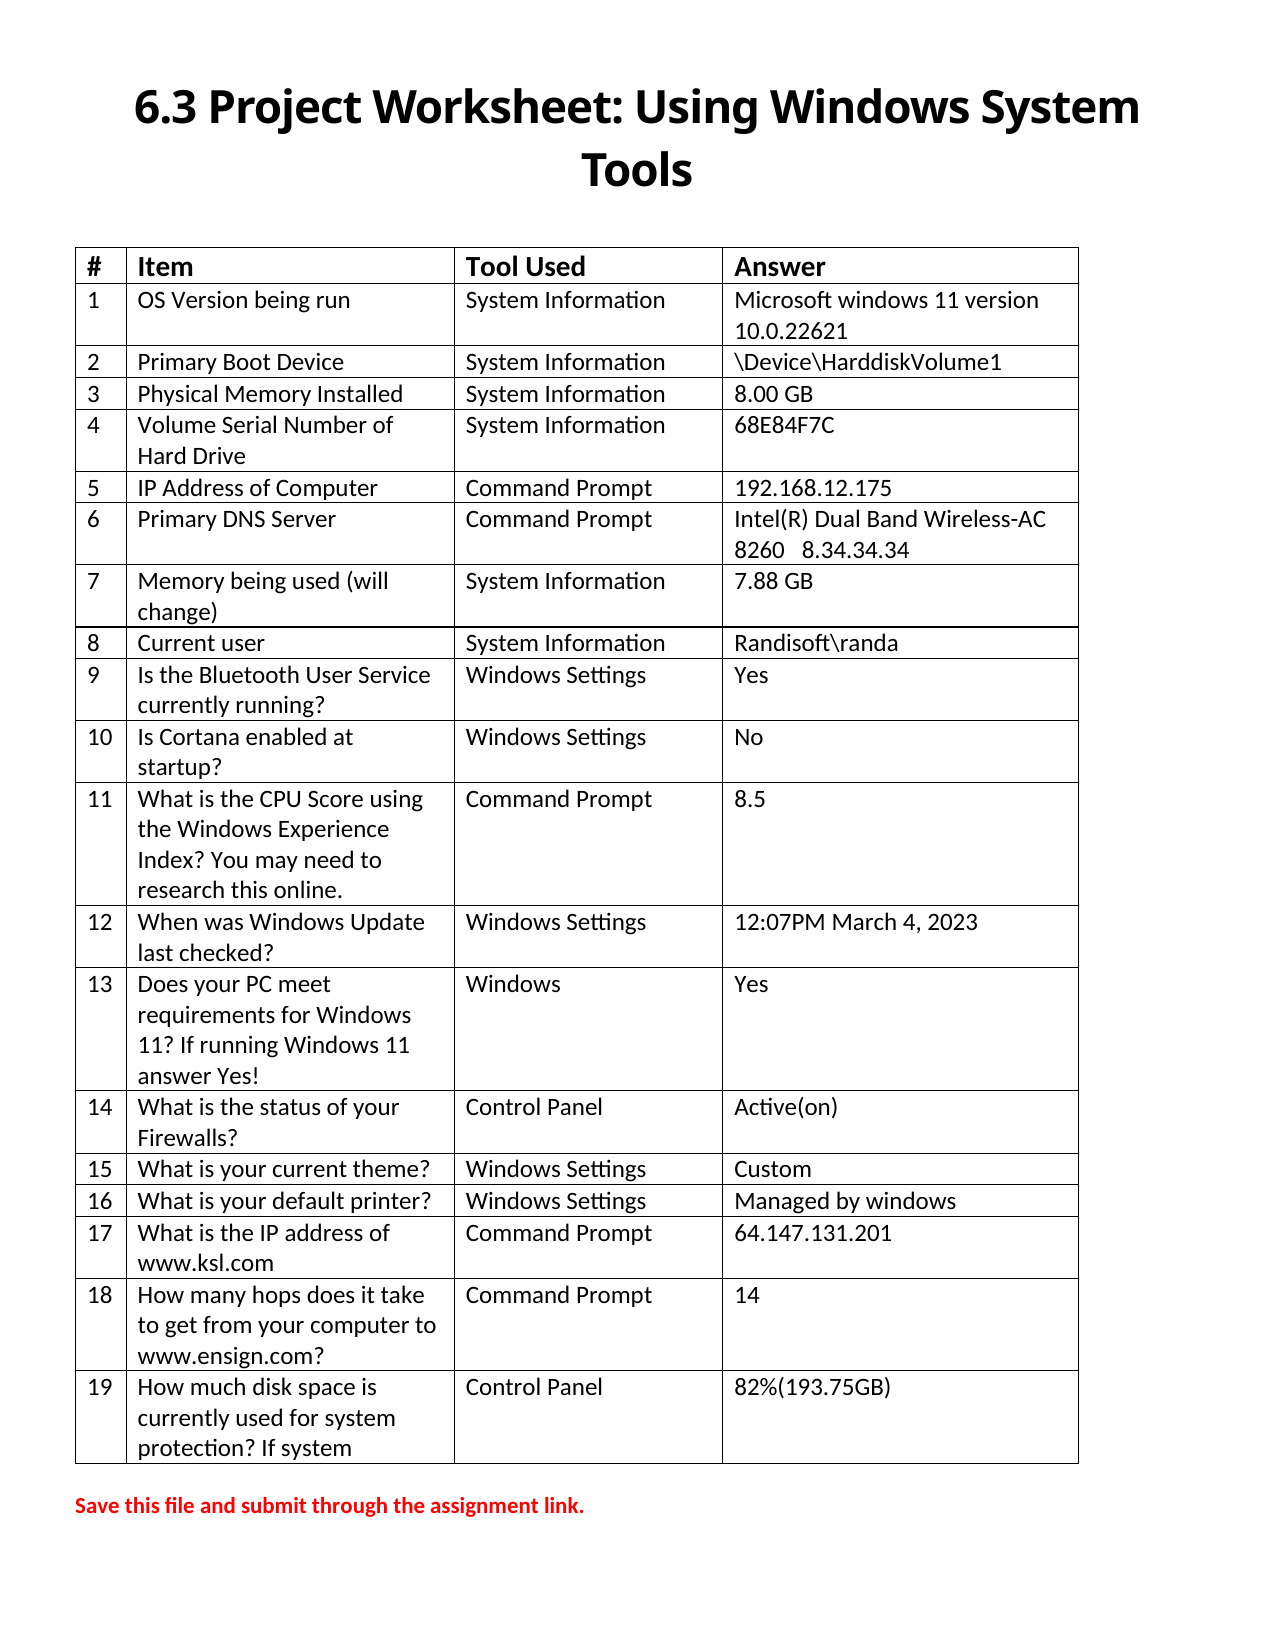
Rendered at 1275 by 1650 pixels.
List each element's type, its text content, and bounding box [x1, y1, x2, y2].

table_cell Does your PC meet requirements for Windows 11? If running Windows 11 answer Yes! [127, 968, 454, 1090]
table_cell Command Prompt [455, 783, 722, 905]
table_cell What is the IP address of www.ksl.com [127, 1217, 454, 1278]
table_cell 6 [76, 503, 126, 564]
table_cell OS Version being run [127, 284, 454, 345]
table_cell Primary Boot Device [127, 346, 454, 377]
table_cell Command Prompt [455, 1279, 722, 1370]
table_cell IP Address of Computer [127, 472, 454, 502]
table_cell System Information [455, 628, 722, 658]
table_cell 13 [76, 968, 126, 1090]
table_cell 2 [76, 346, 126, 377]
table_cell When was Windows Update last checked? [127, 906, 454, 967]
table_cell What is your current theme? [127, 1154, 454, 1184]
table_cell Is the Bluetooth User Service currently running? [127, 659, 454, 720]
table_cell 3 [76, 378, 126, 408]
table_cell 192.168.12.175 [723, 472, 1078, 502]
table_cell 10 [76, 721, 126, 782]
table_cell Is Cortana enabled at startup? [127, 721, 454, 782]
table_cell System Information [455, 410, 722, 471]
table_cell System Information [455, 284, 722, 345]
table_cell 9 [76, 659, 126, 720]
table_cell 7.88 GB [723, 565, 1078, 626]
table_cell Volume Serial Number of Hard Drive [127, 410, 454, 471]
table_cell 18 [76, 1279, 126, 1370]
table_cell Windows Settings [455, 1185, 722, 1216]
table_cell Primary DNS Server [127, 503, 454, 564]
table_cell Windows Settings [455, 906, 722, 967]
table_cell 1 [76, 284, 126, 345]
table_cell Control Panel [455, 1091, 722, 1152]
table_cell Microsoft windows 11 version 10.0.22621 [723, 284, 1078, 345]
table_cell Active(on) [723, 1091, 1078, 1152]
table_cell Windows [455, 968, 722, 1090]
table_cell 16 [76, 1185, 126, 1216]
table_cell 64.147.131.201 [723, 1217, 1078, 1278]
table_cell 17 [76, 1217, 126, 1278]
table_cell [127, 1371, 454, 1463]
table_cell 14 [76, 1091, 126, 1152]
table_cell Memory being used (will change) [127, 565, 454, 626]
table_cell What is the CPU Score using the Windows Experience Index? You may need to research this online. [127, 783, 454, 905]
table_header Item [127, 248, 454, 283]
table_cell 7 [76, 565, 126, 626]
table_cell 68E84F7C [723, 410, 1078, 471]
table_cell 8 [76, 628, 126, 658]
table_cell What is the status of your Firewalls? [127, 1091, 454, 1152]
table_cell Control Panel [455, 1371, 722, 1463]
table_cell Current user [127, 628, 454, 658]
table_cell What is your default printer? [127, 1185, 454, 1216]
table_cell Managed by windows [723, 1185, 1078, 1216]
table_cell 14 [723, 1279, 1078, 1370]
table_cell 82%(193.75GB) [723, 1371, 1078, 1463]
table_cell Yes [723, 659, 1078, 720]
table_cell 12 [76, 906, 126, 967]
table_cell System Information [455, 378, 722, 408]
table_cell How many hops does it take to get from your computer to www.ensign.com? [127, 1279, 454, 1370]
table_cell 12:07PM March 4, 2023 [723, 906, 1078, 967]
table_cell Windows Settings [455, 721, 722, 782]
table_header # [76, 248, 126, 283]
table_cell Intel(R) Dual Band Wireless-AC 8260 8.34.34.34 [723, 503, 1078, 564]
table_cell 19 [76, 1371, 126, 1463]
table_cell No [723, 721, 1078, 782]
table_cell Windows Settings [455, 659, 722, 720]
table_cell Windows Settings [455, 1154, 722, 1184]
table_cell 15 [76, 1154, 126, 1184]
table_cell System Information [455, 565, 722, 626]
table_cell Custom [723, 1154, 1078, 1184]
table_cell 11 [76, 783, 126, 905]
table_cell 5 [76, 472, 126, 502]
table_cell Command Prompt [455, 472, 722, 502]
table_cell 8.00 GB [723, 378, 1078, 408]
table_header Tool Used [455, 248, 722, 283]
table_cell \Device\HarddiskVolume1 [723, 346, 1078, 377]
table_cell Yes [723, 968, 1078, 1090]
table_header Answer [723, 248, 1078, 283]
table_cell Randisoft\randa [723, 628, 1078, 658]
table_cell Command Prompt [455, 503, 722, 564]
table_cell 4 [76, 410, 126, 471]
table_cell Physical Memory Installed [127, 378, 454, 408]
table_cell System Information [455, 346, 722, 377]
table_cell Command Prompt [455, 1217, 722, 1278]
title 6.3 Project Worksheet: Using Windows System Tools [75, 75, 1200, 200]
table_cell 8.5 [723, 783, 1078, 905]
